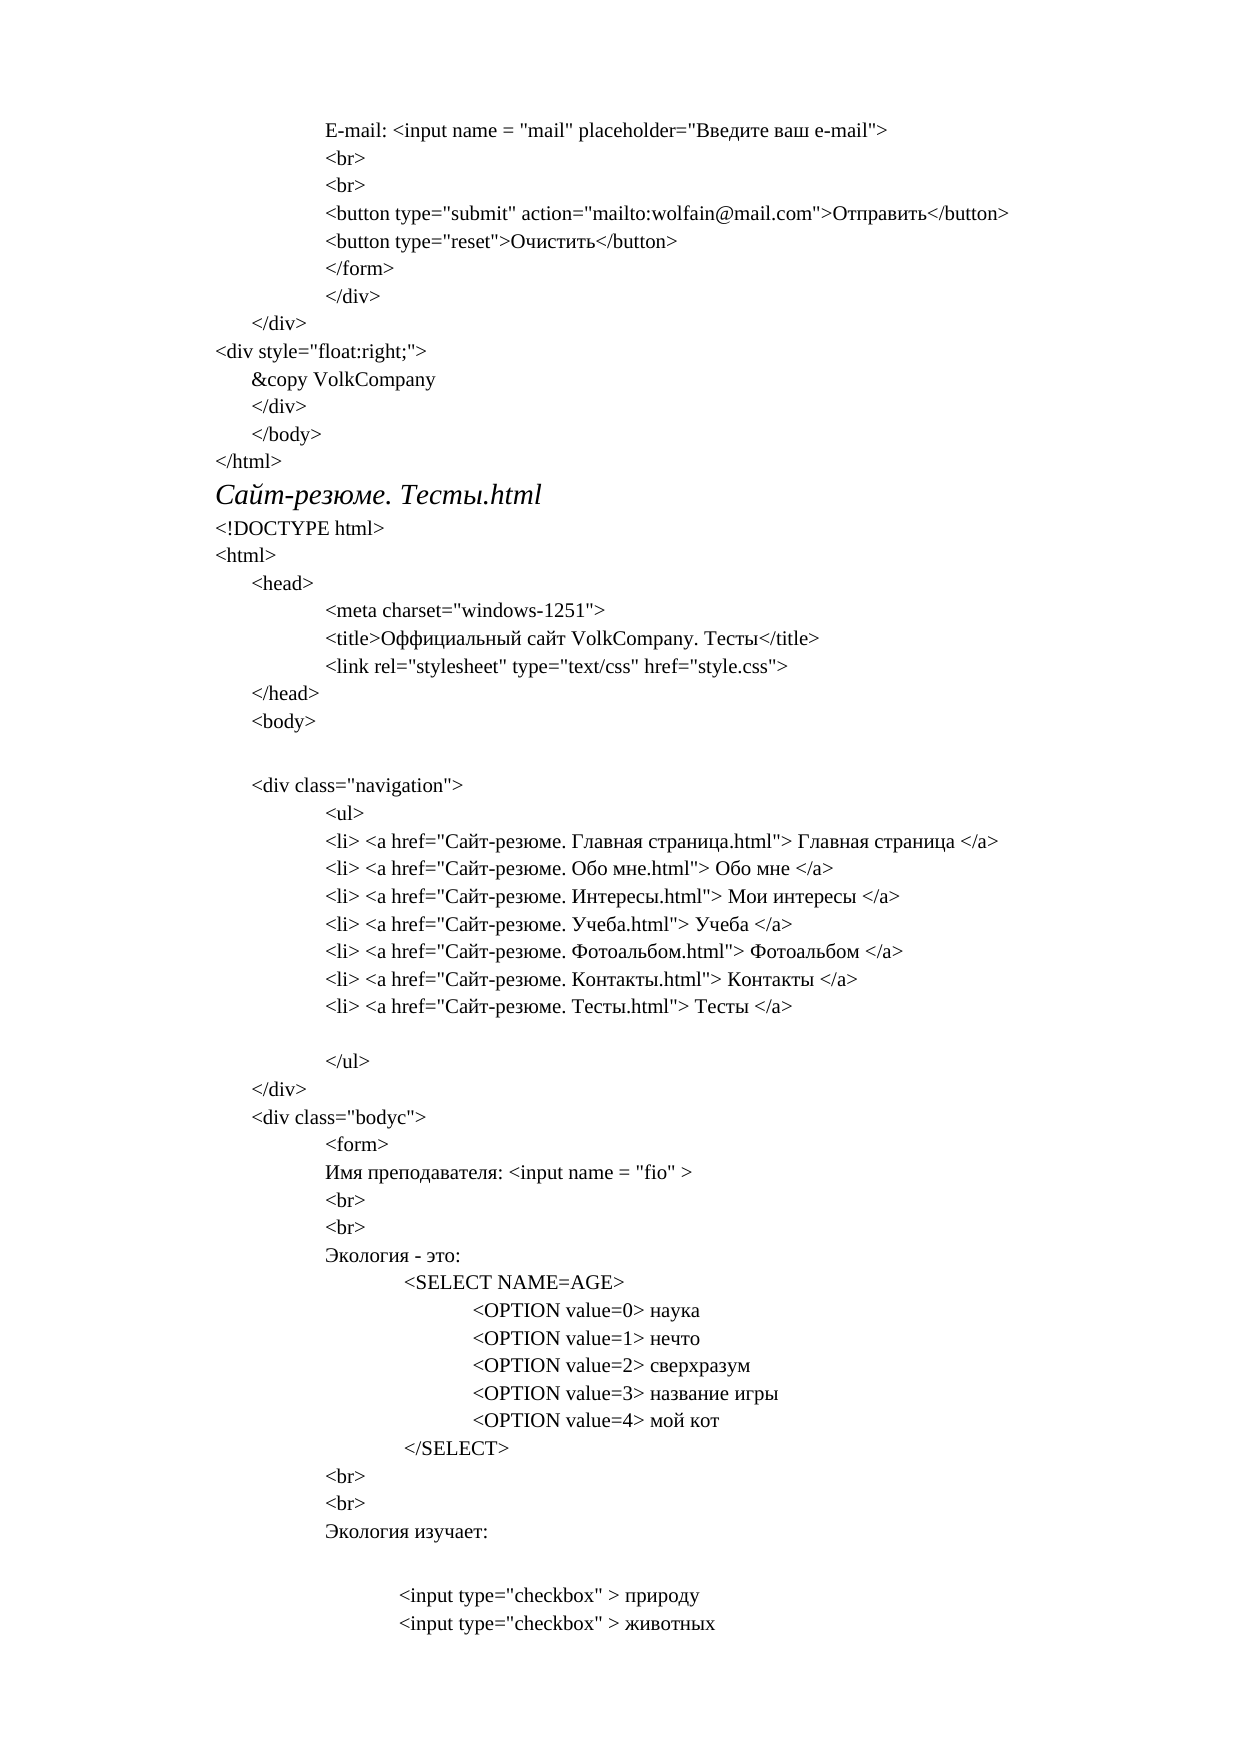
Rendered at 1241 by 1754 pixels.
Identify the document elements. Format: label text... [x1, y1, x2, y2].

text <form> [215, 1132, 1152, 1156]
text <OPTION value=2> сверхразум [215, 1353, 1152, 1377]
text <SELECT NAME=AGE> [215, 1270, 1152, 1294]
text </div> [215, 284, 1152, 308]
text <br> [215, 1491, 1152, 1515]
text <br> [215, 1215, 1152, 1239]
text <br> [215, 173, 1152, 197]
text </ul> [215, 1049, 1152, 1073]
text <ul> [215, 801, 1152, 825]
text <br> [215, 146, 1152, 170]
text <button type="reset">Очистить</button> [215, 228, 1152, 253]
text </div> [215, 394, 1152, 418]
text <input type="checkbox" > животных [215, 1611, 1152, 1635]
text </div> [215, 311, 1152, 335]
text </html> [215, 449, 1152, 473]
text <li> <a href="Сайт-резюме. Фотоальбом.html"> Фотоальбом </a> [215, 939, 1152, 963]
text <li> <a href="Сайт-резюме. Интересы.html"> Мои интересы </a> [215, 884, 1152, 908]
text <div class="bodyc"> [215, 1105, 1152, 1129]
text </body> [215, 422, 1152, 446]
text <meta charset="windows-1251"> [215, 598, 1152, 622]
text <br> [215, 1187, 1152, 1212]
text Имя преподавателя: <input name = "fio" > [215, 1160, 1152, 1184]
text <br> [215, 1463, 1152, 1488]
text <li> <a href="Сайт-резюме. Тесты.html"> Тесты </a> [215, 994, 1152, 1018]
text <input type="checkbox" > природу [215, 1583, 1152, 1607]
text <OPTION value=0> наука [215, 1298, 1152, 1322]
text Экология - это: [215, 1243, 1152, 1267]
text <li> <a href="Сайт-резюме. Обо мне.html"> Обо мне </a> [215, 856, 1152, 880]
text <link rel="stylesheet" type="text/css" href="style.css"> [215, 653, 1152, 678]
text <li> <a href="Сайт-резюме. Контакты.html"> Контакты </a> [215, 967, 1152, 991]
text <li> <a href="Сайт-резюме. Главная страница.html"> Главная страница </a> [215, 829, 1152, 853]
text <div style="float:right;"> [215, 339, 1152, 363]
text <title>Оффициальный сайт VolkCompany. Тесты</title> [215, 626, 1152, 650]
text <!DOCTYPE html> [215, 516, 1152, 539]
text </div> [215, 1077, 1152, 1101]
text &copy VolkCompany [215, 367, 1152, 391]
text </form> [215, 256, 1152, 280]
text <head> [215, 571, 1152, 595]
text Экология изучает: [215, 1519, 1152, 1543]
text <li> <a href="Сайт-резюме. Учеба.html"> Учеба </a> [215, 911, 1152, 936]
text <div class="navigation"> [215, 773, 1152, 797]
text <OPTION value=3> название игры [215, 1381, 1152, 1405]
text <html> [215, 543, 1152, 567]
text <body> [215, 709, 1152, 733]
text </SELECT> [215, 1436, 1152, 1460]
text <OPTION value=4> мой кот [215, 1408, 1152, 1432]
text E-mail: <input name = "mail" placeholder="Введите ваш e-mail"> [215, 118, 1152, 142]
text </head> [215, 681, 1152, 705]
text Сайт-резюме. Тесты.html [215, 477, 1152, 511]
text <button type="submit" action="mailto:wolfain@mail.com">Отправить</button> [215, 201, 1152, 225]
text <OPTION value=1> нечто [215, 1326, 1152, 1349]
